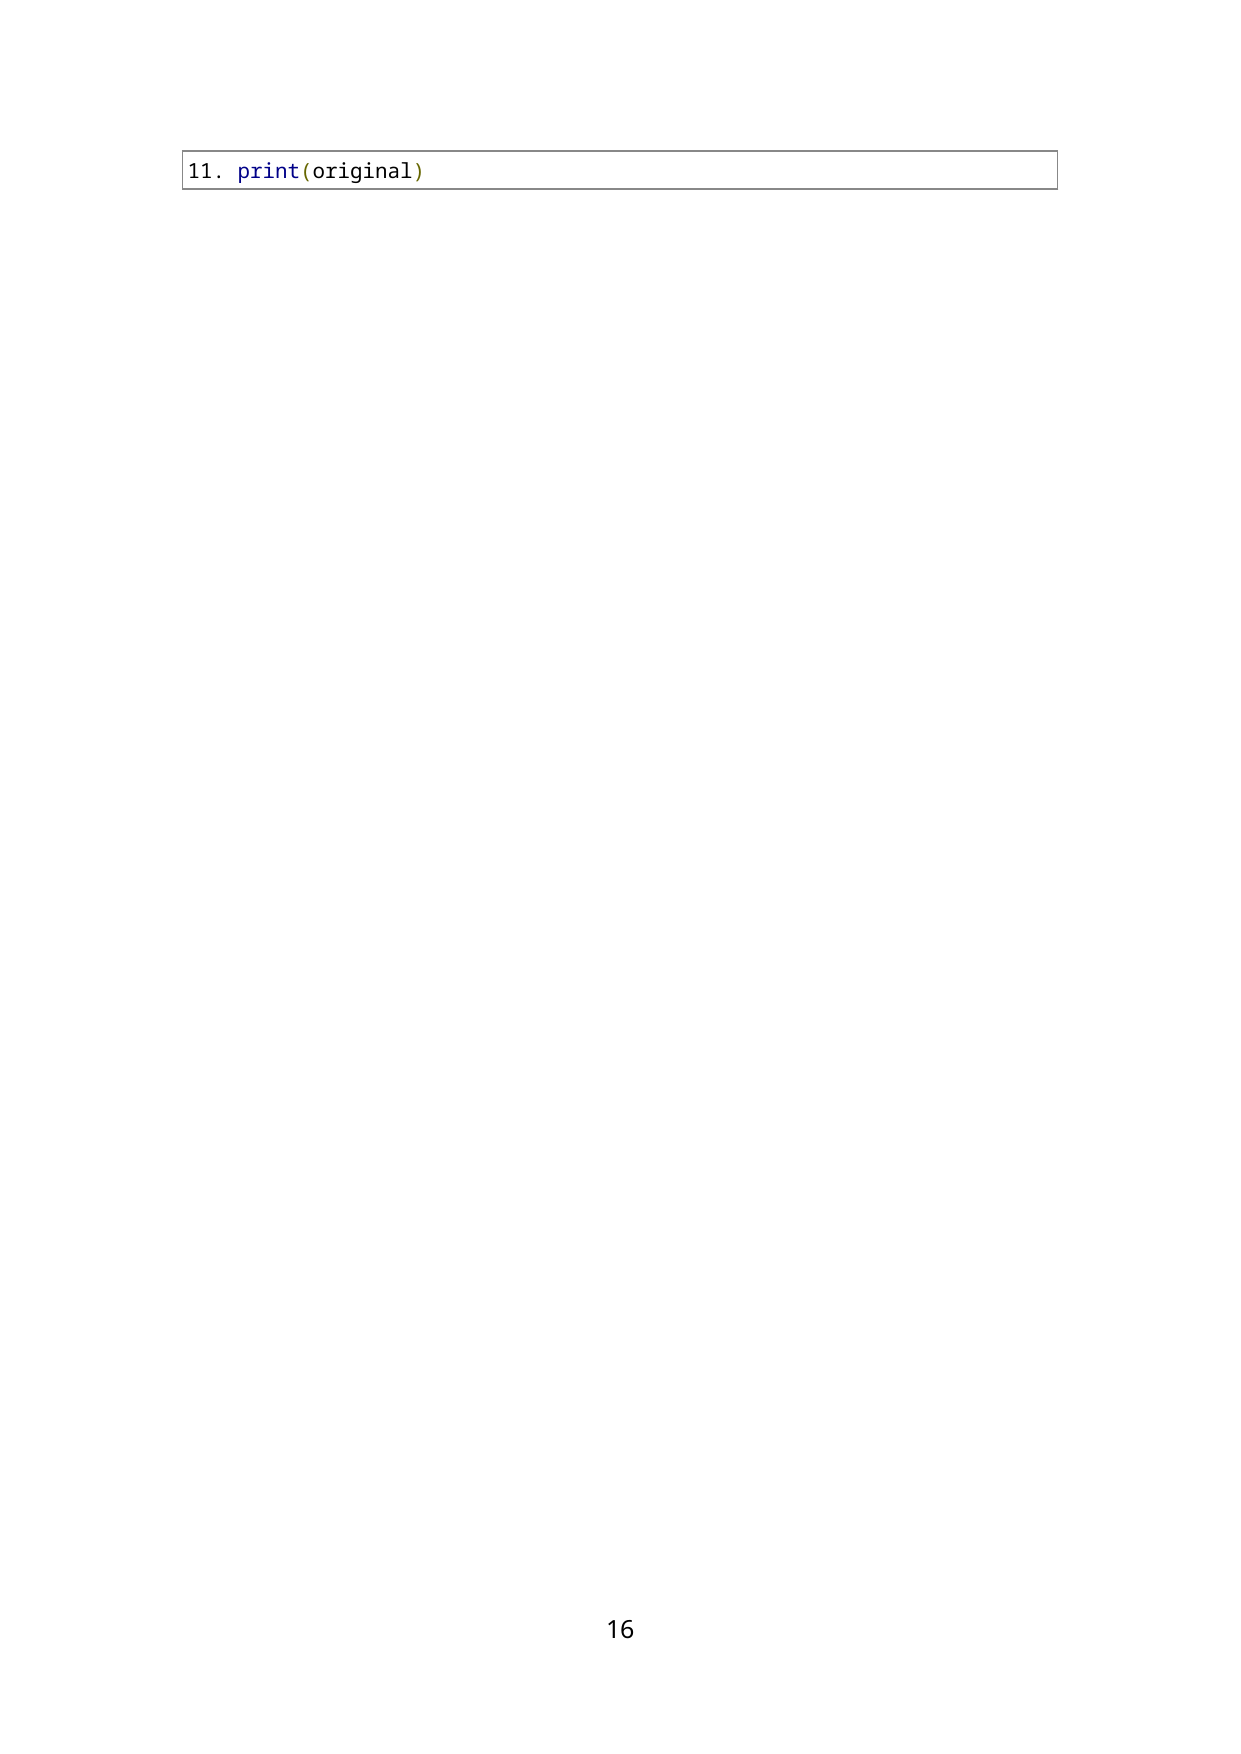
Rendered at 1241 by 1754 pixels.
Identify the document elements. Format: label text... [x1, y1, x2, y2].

text 11. print(original) [183, 152, 1057, 188]
